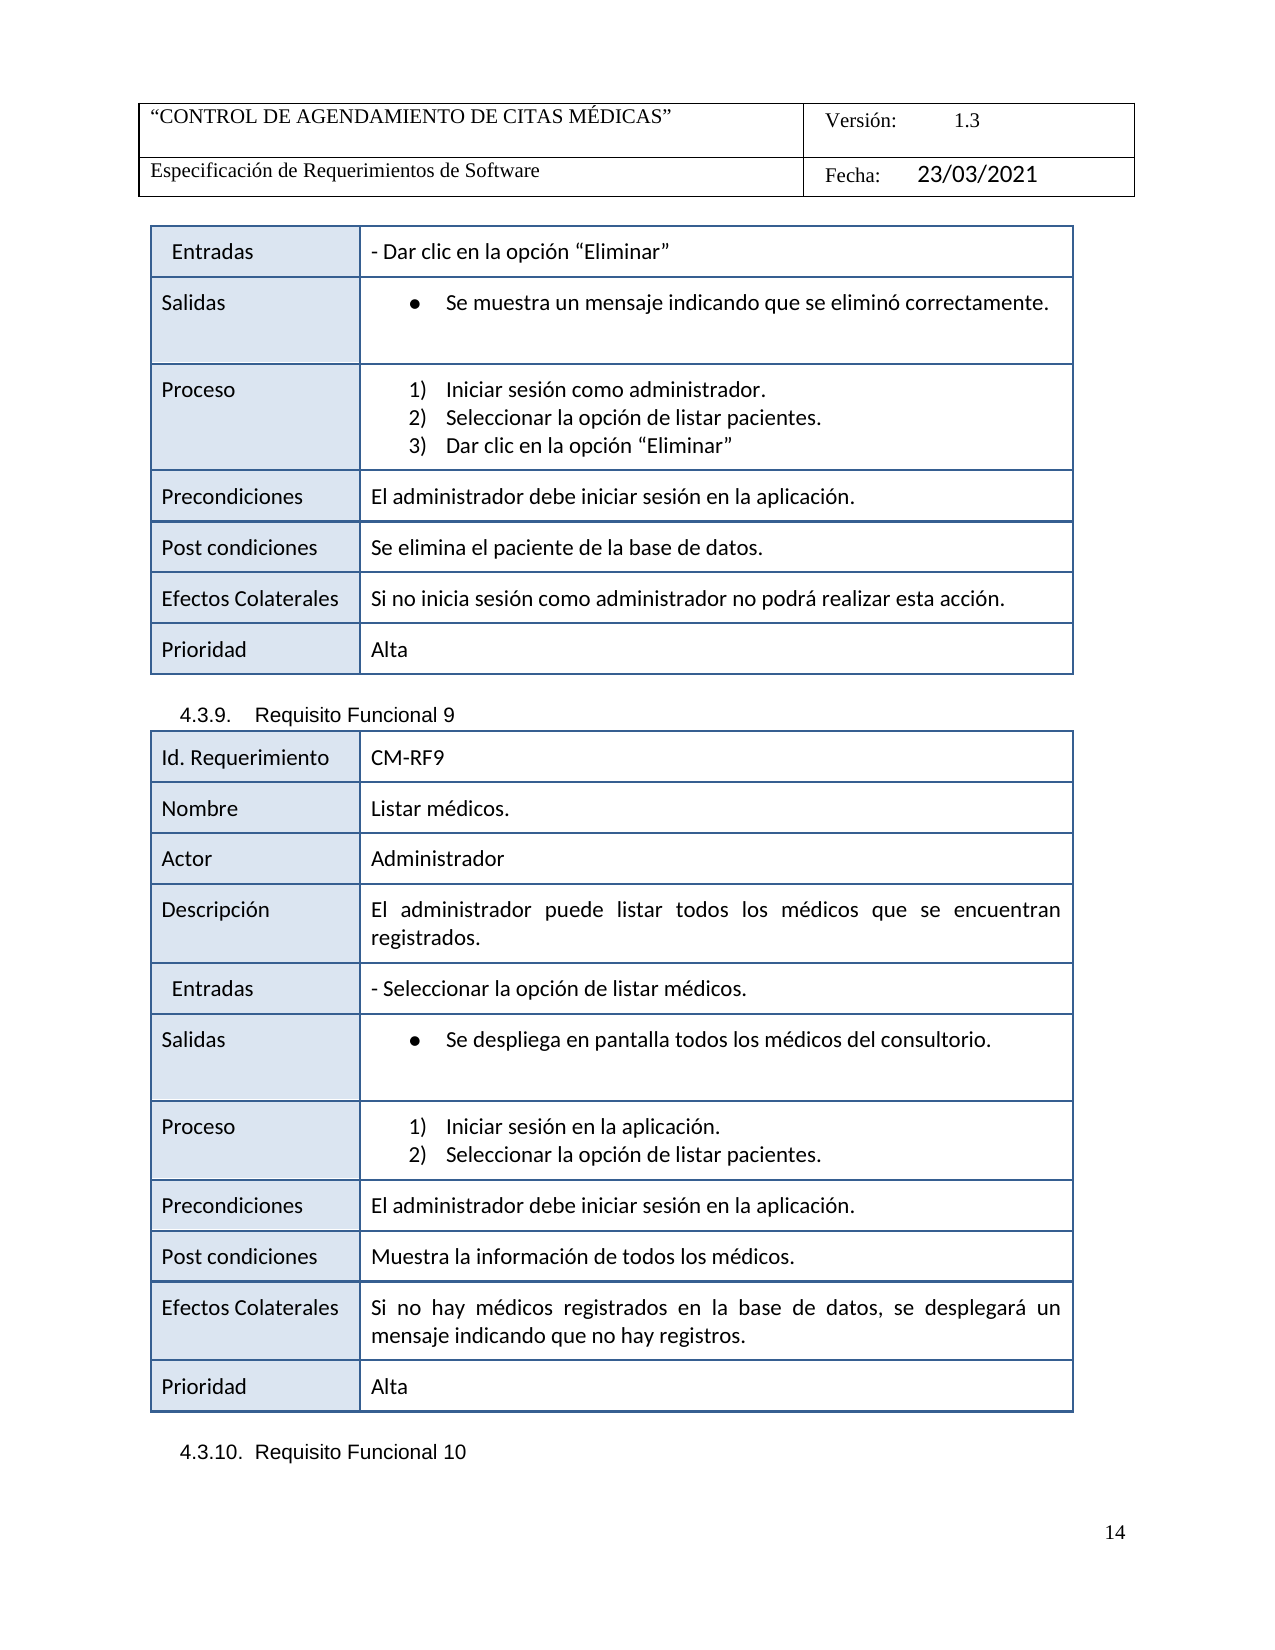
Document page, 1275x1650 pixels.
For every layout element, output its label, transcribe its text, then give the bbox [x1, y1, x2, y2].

table_cell Si no hay médicos registrados en la base de datos, se desplegará un mensaje indicando que no hay registros. [361, 1283, 1072, 1359]
table_cell Proceso [152, 1102, 359, 1178]
table_cell Descripción [152, 885, 359, 962]
table_cell Iniciar sesión como administrador. Seleccionar la opción de listar pacientes. Dar clic en la opción “Eliminar” [361, 365, 1072, 469]
table_cell Administrador [361, 834, 1072, 883]
table_cell Post condiciones [152, 523, 359, 571]
table_cell Alta [361, 1361, 1072, 1410]
table_cell Precondiciones [152, 1181, 359, 1229]
table_cell Se despliega en pantalla todos los médicos del consultorio. [361, 1015, 1072, 1099]
table_cell Se elimina el paciente de la base de datos. [361, 523, 1072, 571]
table_cell Si no inicia sesión como administrador no podrá realizar esta acción. [361, 573, 1072, 622]
table_cell Iniciar sesión en la aplicación. Seleccionar la opción de listar pacientes. [361, 1102, 1072, 1178]
table_cell Listar médicos. [361, 783, 1072, 832]
table_cell Precondiciones [152, 471, 359, 520]
table_cell El administrador puede listar todos los médicos que se encuentran registrados. [361, 885, 1072, 962]
table_cell Entradas [152, 964, 359, 1013]
table_cell Post condiciones [152, 1232, 359, 1280]
table_cell Nombre [152, 783, 359, 832]
table_cell Muestra la información de todos los médicos. [361, 1232, 1072, 1280]
table_header CM-RF9 [361, 732, 1072, 781]
list Requisito Funcional 10 [179, 1440, 1125, 1464]
table_cell El administrador debe iniciar sesión en la aplicación. [361, 471, 1072, 520]
table_cell Entradas [152, 227, 359, 276]
table_cell Prioridad [152, 624, 359, 673]
table_cell Efectos Colaterales [152, 573, 359, 622]
table_cell - Dar clic en la opción “Eliminar” [361, 227, 1072, 276]
list Requisito Funcional 9 [179, 703, 1125, 727]
table_cell Salidas [152, 278, 359, 362]
table_cell El administrador debe iniciar sesión en la aplicación. [361, 1181, 1072, 1229]
table_cell Prioridad [152, 1361, 359, 1410]
table_cell - Seleccionar la opción de listar médicos. [361, 964, 1072, 1013]
table_cell Alta [361, 624, 1072, 673]
table_cell Salidas [152, 1015, 359, 1099]
table_cell Se muestra un mensaje indicando que se eliminó correctamente. [361, 278, 1072, 362]
table_cell Actor [152, 834, 359, 883]
table_cell Proceso [152, 365, 359, 469]
table_cell Efectos Colaterales [152, 1283, 359, 1359]
table_header Id. Requerimiento [152, 732, 359, 781]
